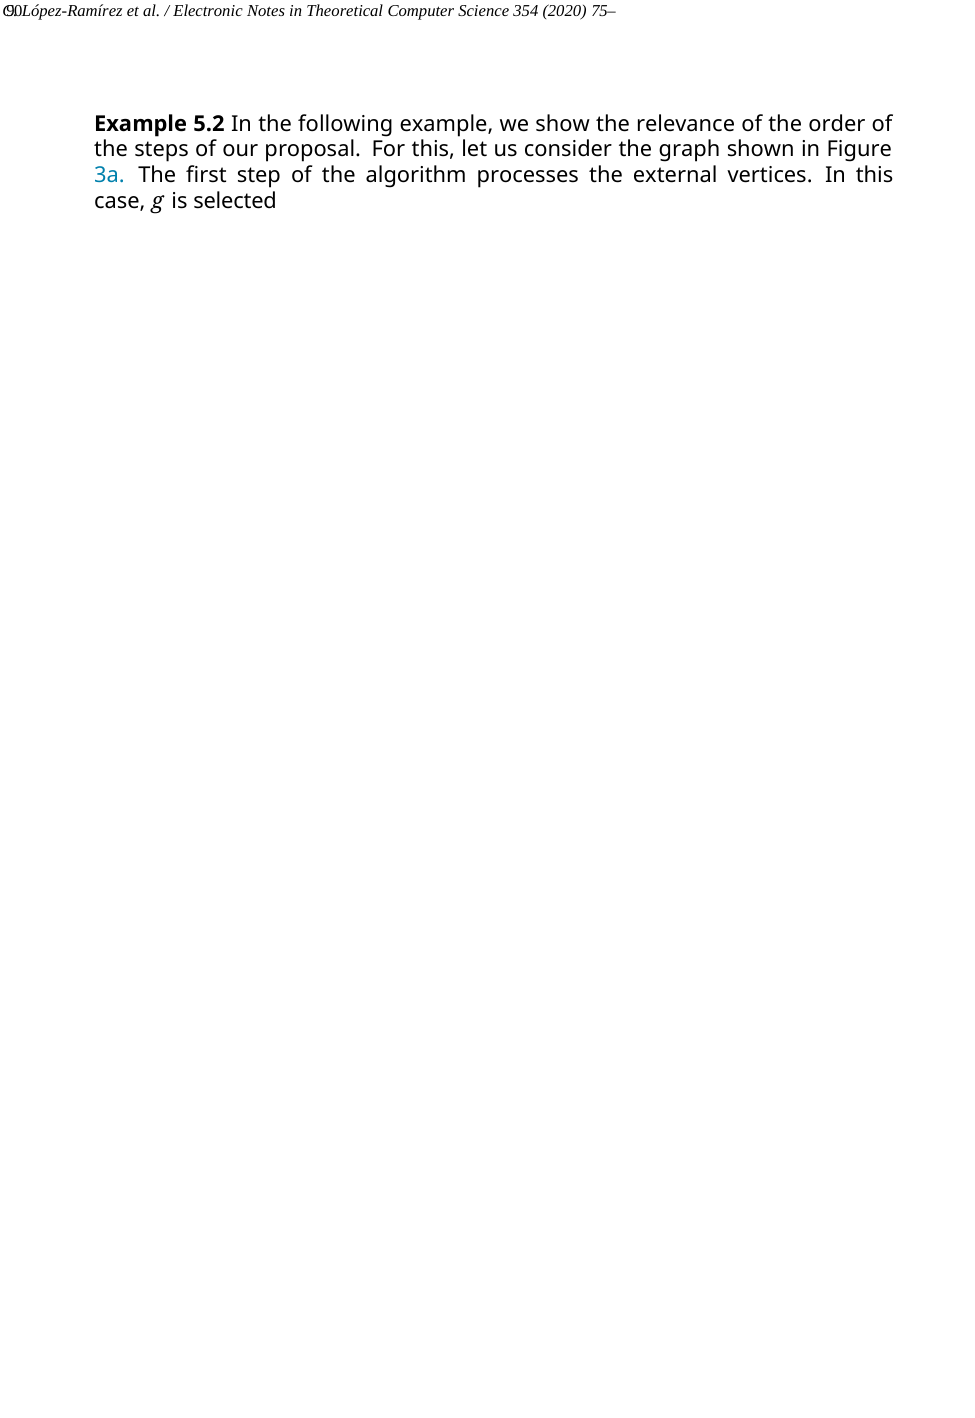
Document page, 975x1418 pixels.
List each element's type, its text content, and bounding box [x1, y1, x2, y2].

text Example 5.2 In the following example, we show the relevance of the order of the steps of our proposal. For this, let us consider the graph shown in Figure 3a. The first step of the algorithm processes the external vertices. In this case, g is selected [94, 110, 893, 215]
